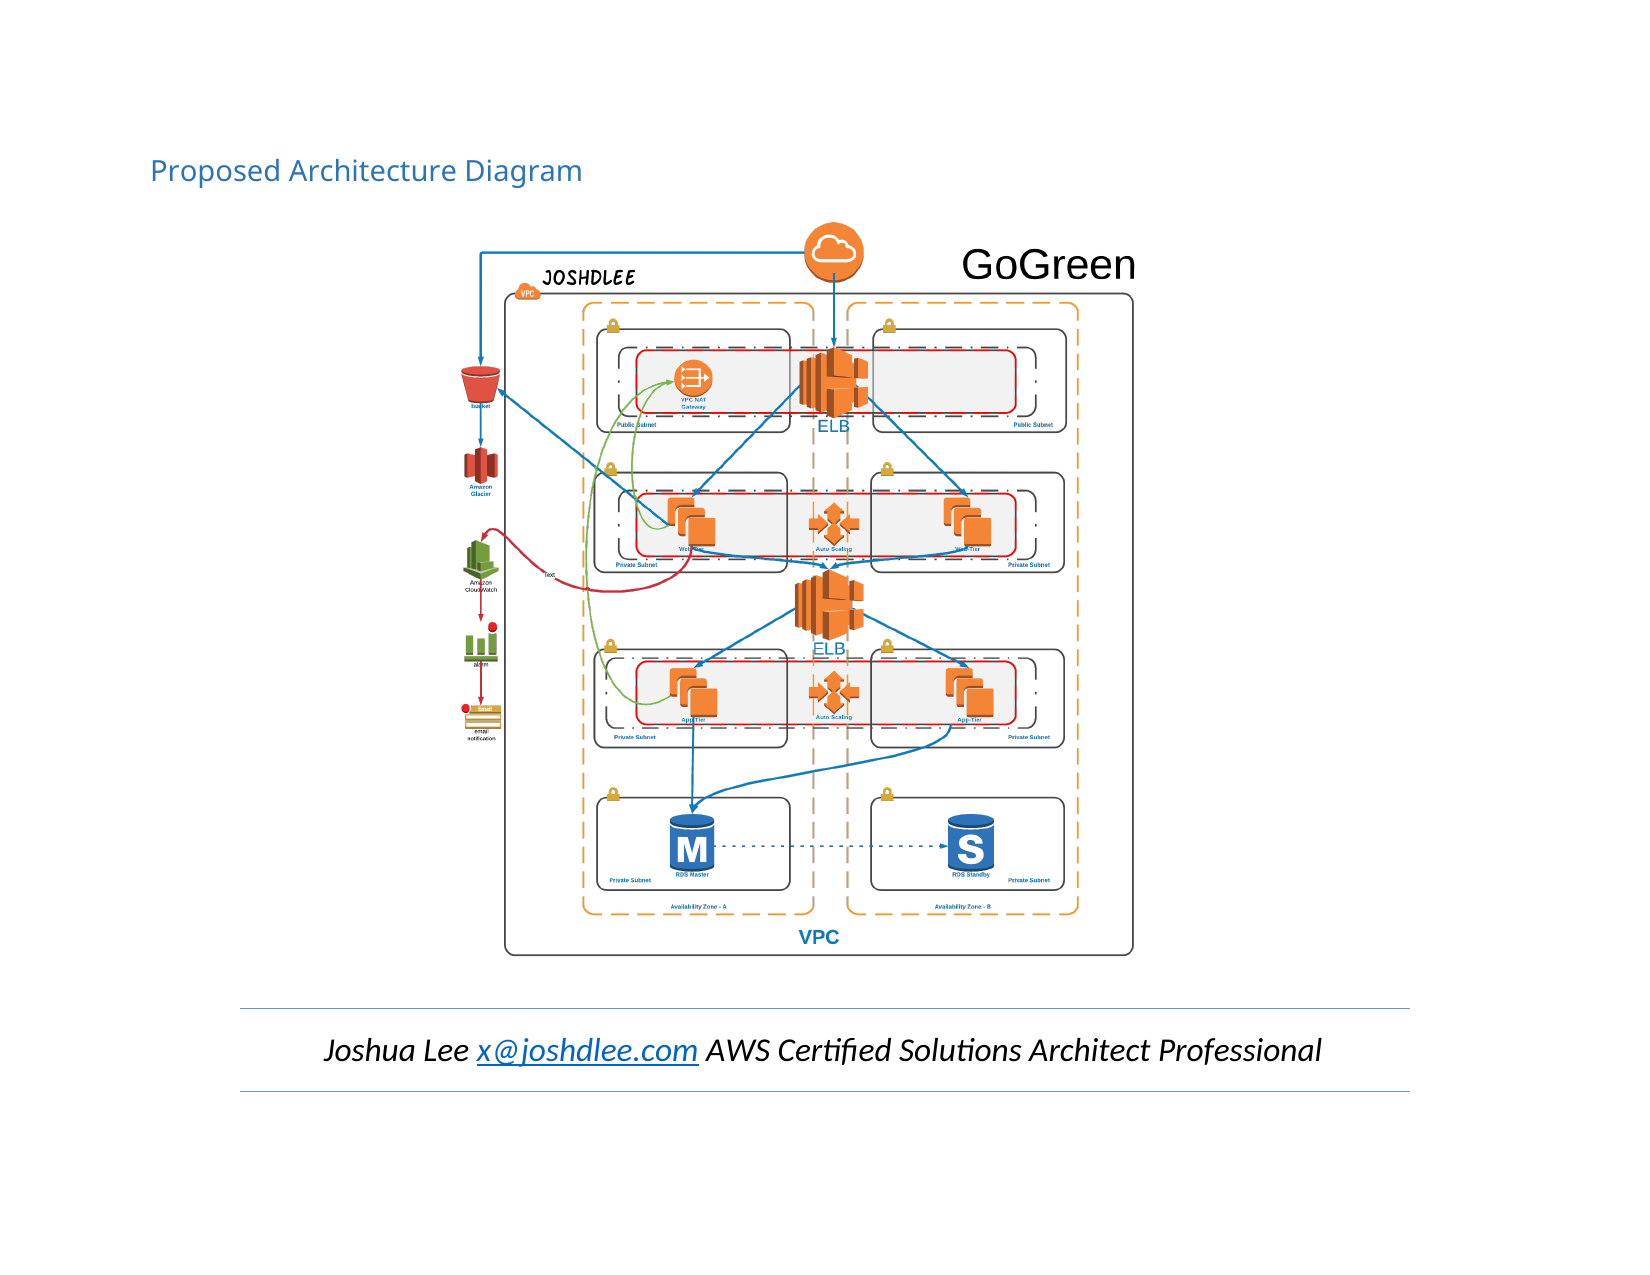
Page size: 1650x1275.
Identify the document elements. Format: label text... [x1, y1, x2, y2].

text Joshua Lee x@joshdlee.com AWS Certified Solutions Architect Professional [240, 1009, 1410, 1091]
text Proposed Architecture Diagram [150, 150, 1500, 190]
picture [448, 209, 1202, 968]
